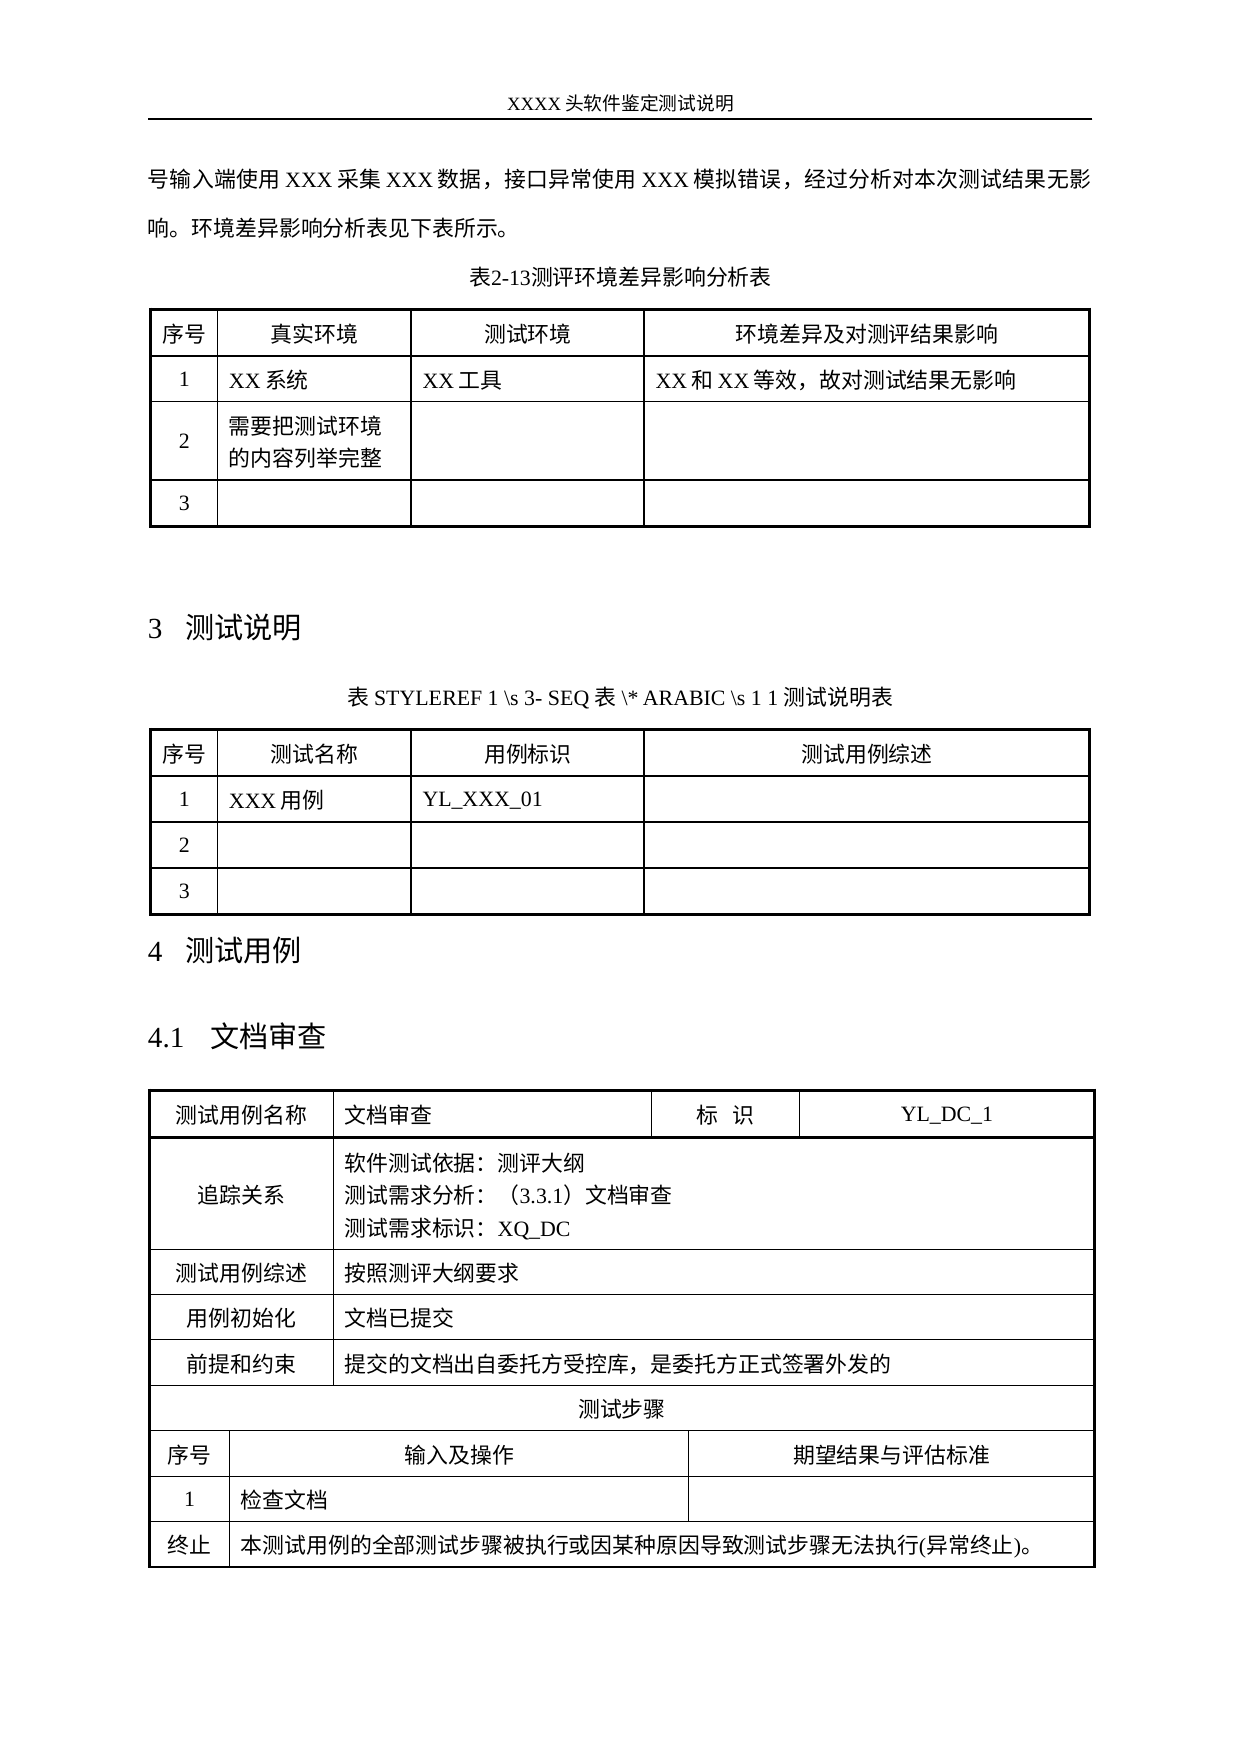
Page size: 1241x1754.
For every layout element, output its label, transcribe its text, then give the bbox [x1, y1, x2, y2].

subtitle 测试用例 [148, 916, 1092, 981]
subtitle 测试说明 [148, 593, 1092, 658]
